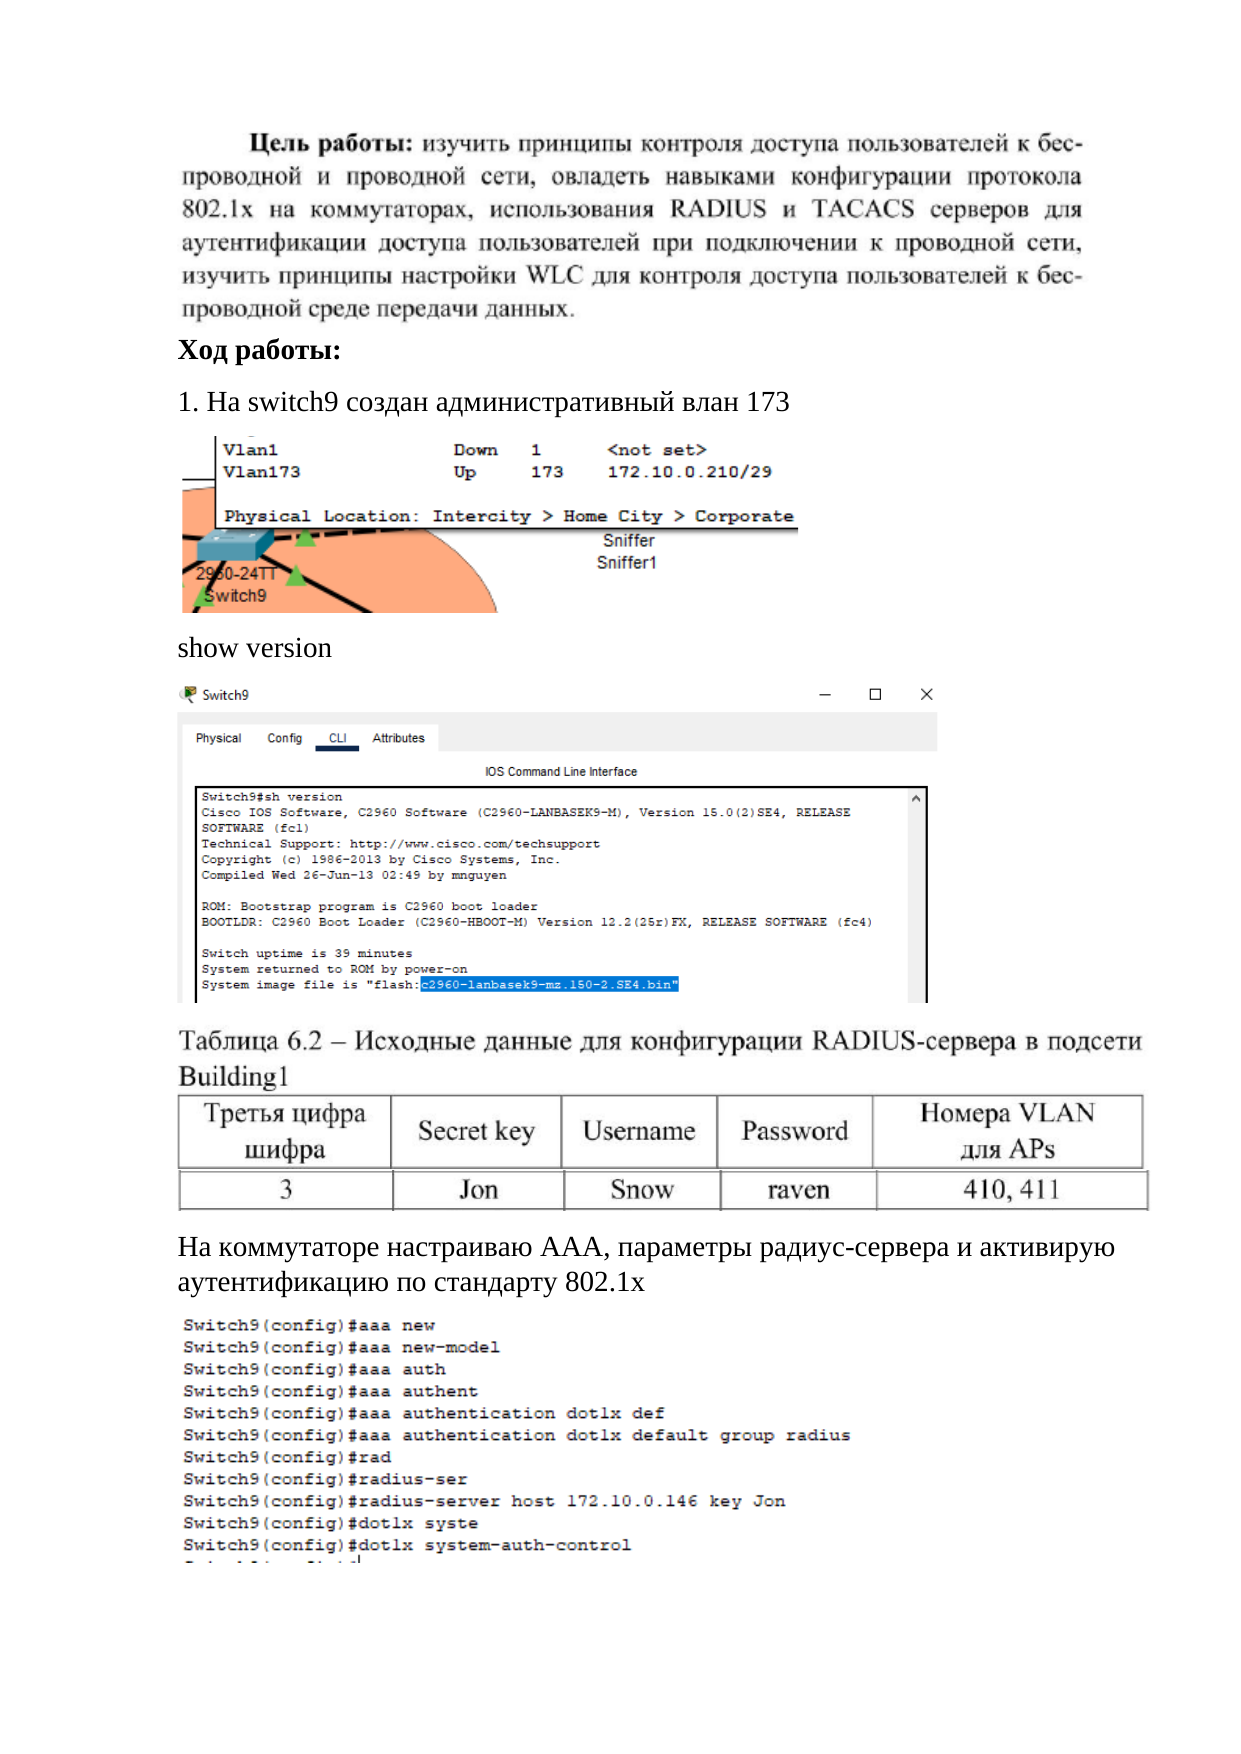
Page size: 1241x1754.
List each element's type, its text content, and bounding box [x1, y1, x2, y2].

picture [177, 118, 1103, 331]
picture [177, 1316, 864, 1563]
text На коммутаторе настраиваю AAA, параметры радиус-сервера и активирую аутентификацию по стандарту 802.1х [177, 1229, 1152, 1298]
picture [177, 682, 938, 1003]
text show version [177, 631, 1152, 664]
picture [177, 1021, 1152, 1169]
picture [182, 436, 799, 613]
picture [177, 1170, 1152, 1211]
text 1. На switch9 создан административный влан 173 [177, 384, 1152, 418]
